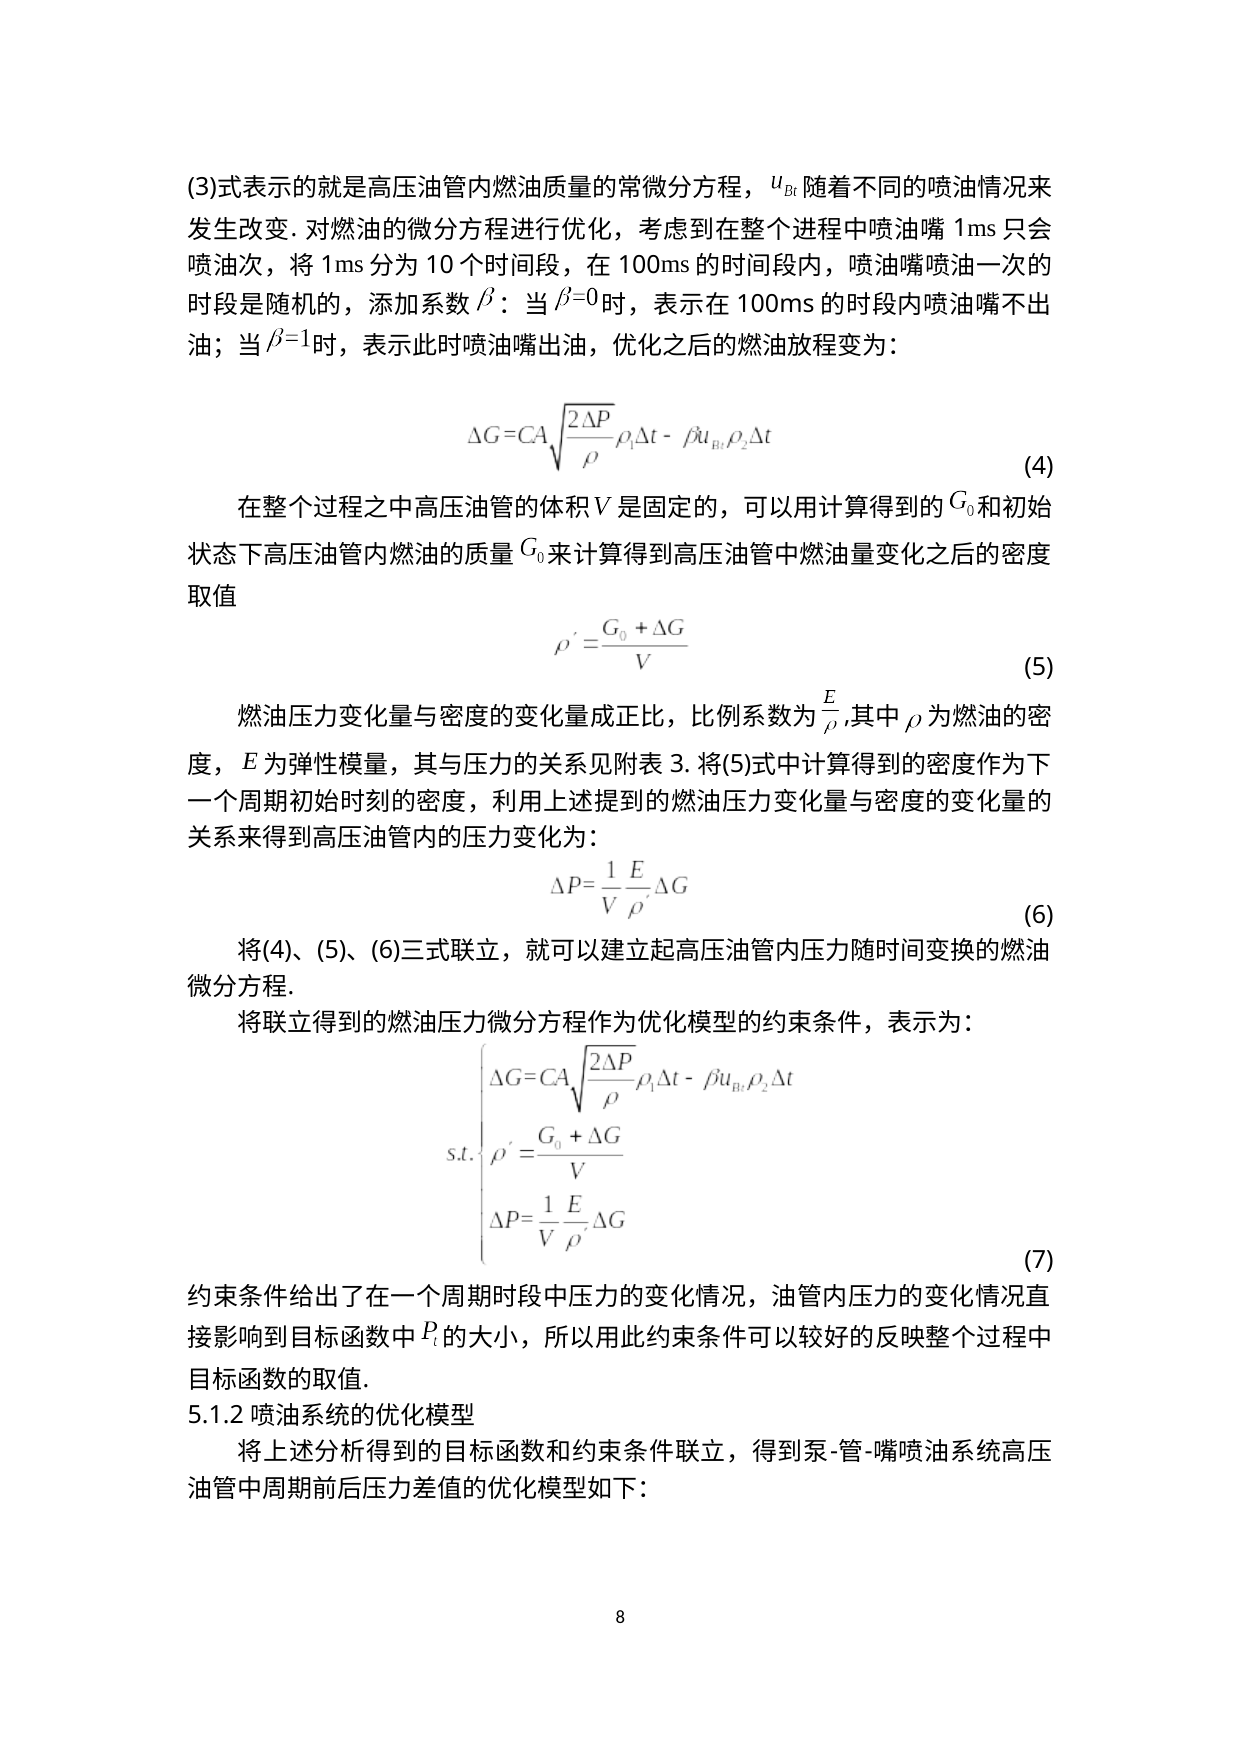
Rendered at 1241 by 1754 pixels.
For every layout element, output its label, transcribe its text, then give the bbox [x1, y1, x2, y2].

text (5) [187, 612, 1053, 683]
text (4) [187, 398, 1053, 482]
text 将上述分析得到的目标函数和约束条件联立，得到泵-管-嘴喷油系统高压油管中周期前后压力差值的优化模型如下： [187, 1432, 1053, 1504]
text 燃油压力变化量与密度的变化量成正比，比例系数为,其中为燃油的密度，为弹性模量，其与压力的关系见附表3. 将(5)式中计算得到的密度作为下一个周期初始时刻的密度，利用上述提到的燃油压力变化量与密度的变化量的关系来得到高压油管内的压力变化为： [187, 683, 1053, 854]
text 5.1.2 喷油系统的优化模型 [187, 1396, 1053, 1432]
text 约束条件给出了在一个周期时段中压力的变化情况，油管内压力的变化情况直接影响到目标函数中的大小，所以用此约束条件可以较好的反映整个过程中目标函数的取值. [187, 1276, 1053, 1396]
text (3)式表示的就是高压油管内燃油质量的常微分方程，随着不同的喷油情况来发生改变. 对燃油的微分方程进行优化，考虑到在整个进程中喷油嘴1ms只会喷油次，将1ms分为10个时间段，在100ms的时间段内，喷油嘴喷油一次的时段是随机的，添加系数：当时，表示在100ms的时段内喷油嘴不出油；当时，表示此时喷油嘴出油，优化之后的燃油放程变为： [187, 162, 1053, 364]
text 将联立得到的燃油压力微分方程作为优化模型的约束条件，表示为： [187, 1003, 1053, 1039]
text 在整个过程之中高压油管的体积是固定的，可以用计算得到的和初始状态下高压油管内燃油的质量来计算得到高压油管中燃油量变化之后的密度取值 [187, 482, 1053, 612]
text (7) [187, 1039, 1053, 1276]
text (6) [187, 854, 1053, 930]
text 将(4)、(5)、(6)三式联立，就可以建立起高压油管内压力随时间变换的燃油微分方程. [187, 930, 1053, 1003]
